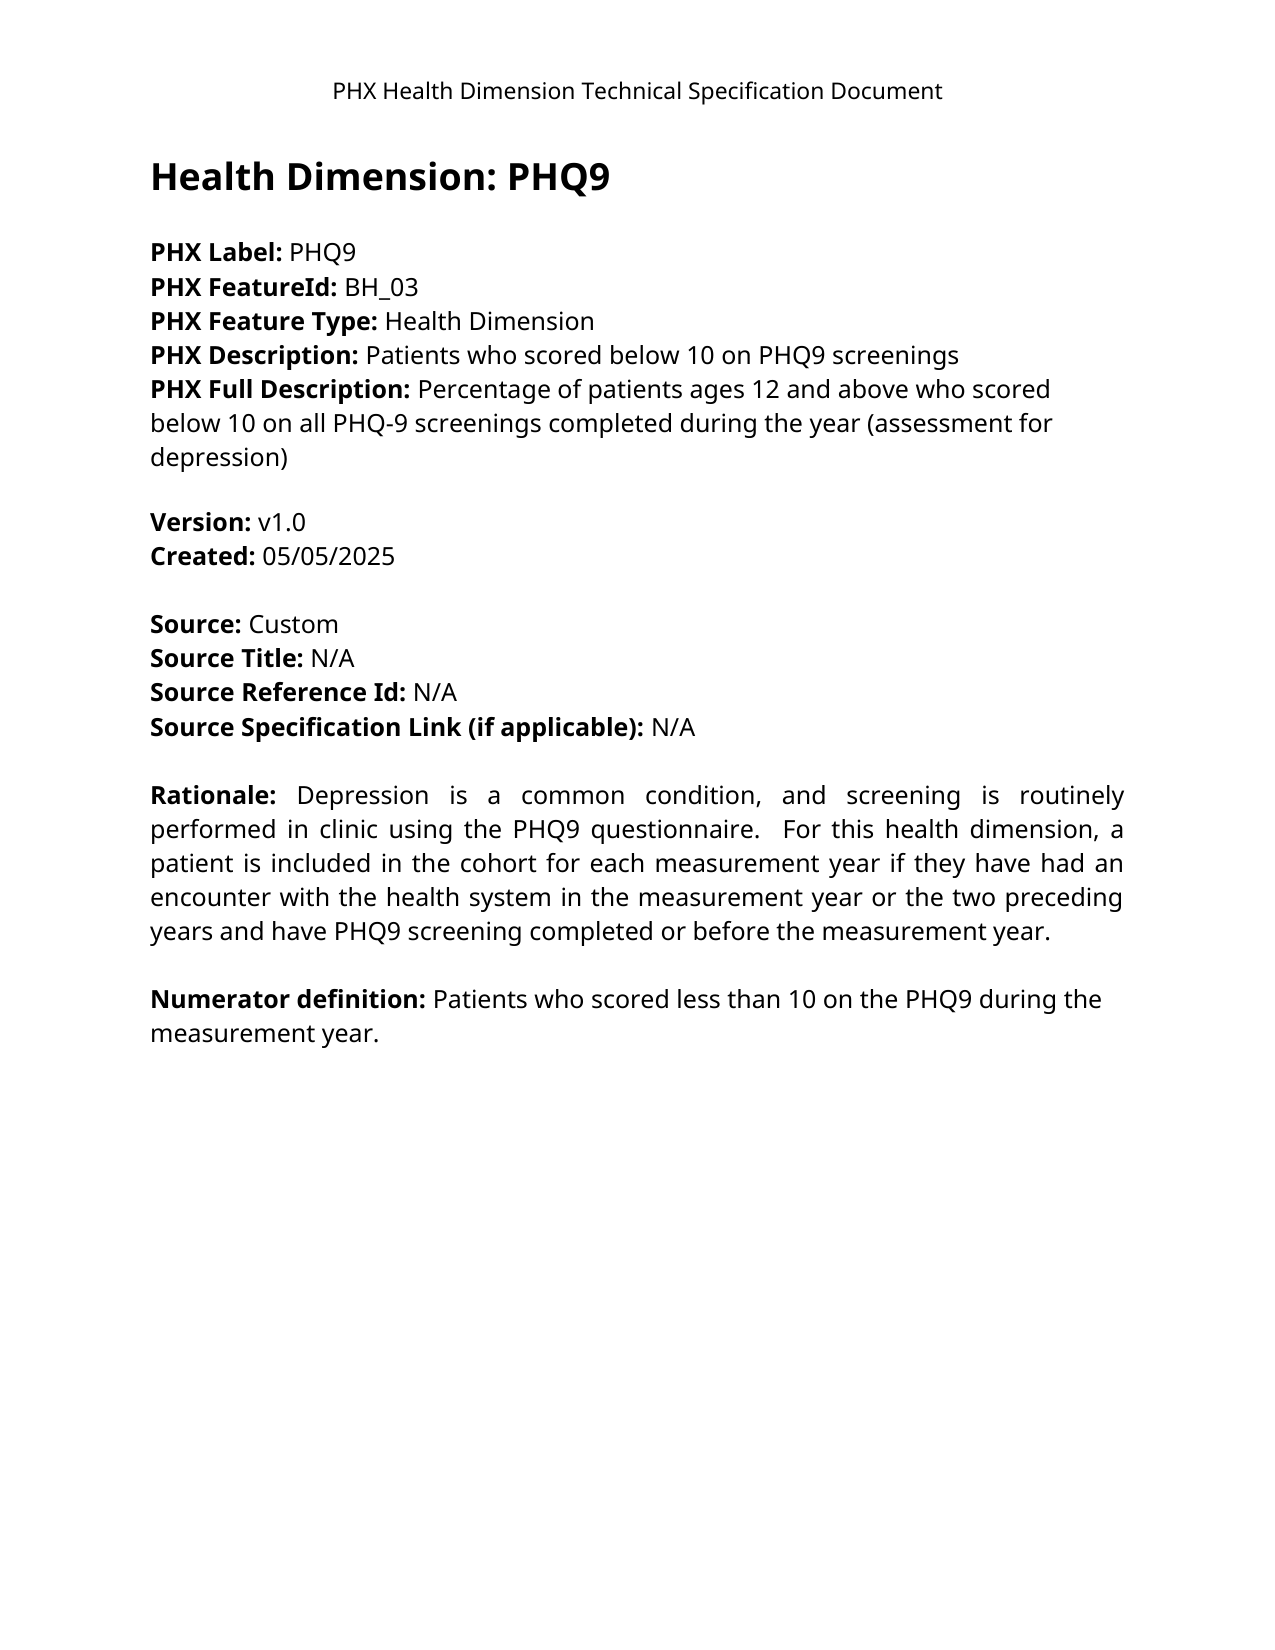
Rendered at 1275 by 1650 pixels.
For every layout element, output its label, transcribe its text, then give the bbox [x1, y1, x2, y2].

text Health Dimension: PHQ9 PHX Label: PHQ9 PHX FeatureId: BH_03 PHX Feature Type: Health Dimension PHX Description: Patients who scored below 10 on PHQ9 screenings PHX Full Description: Percentage of patients ages 12 and above who scored below 10 on all PHQ-9 screenings completed during the year (assessment for depression) [150, 150, 1125, 505]
text Source Specification Link (if applicable): N/A [150, 709, 1125, 743]
text Version: v1.0 Created: 05/05/2025 Source: Custom Source Title: N/A Source Reference Id: N/A [150, 505, 1125, 709]
text Rationale: Depression is a common condition, and screening is routinely performed in clinic using the PHQ9 questionnaire. For this health dimension, a patient is included in the cohort for each measurement year if they have had an encounter with the health system in the measurement year or the two preceding years and have PHQ9 screening completed or before the measurement year. [150, 777, 1125, 948]
text Numerator definition: Patients who scored less than 10 on the PHQ9 during the measurement year. [150, 982, 1125, 1050]
